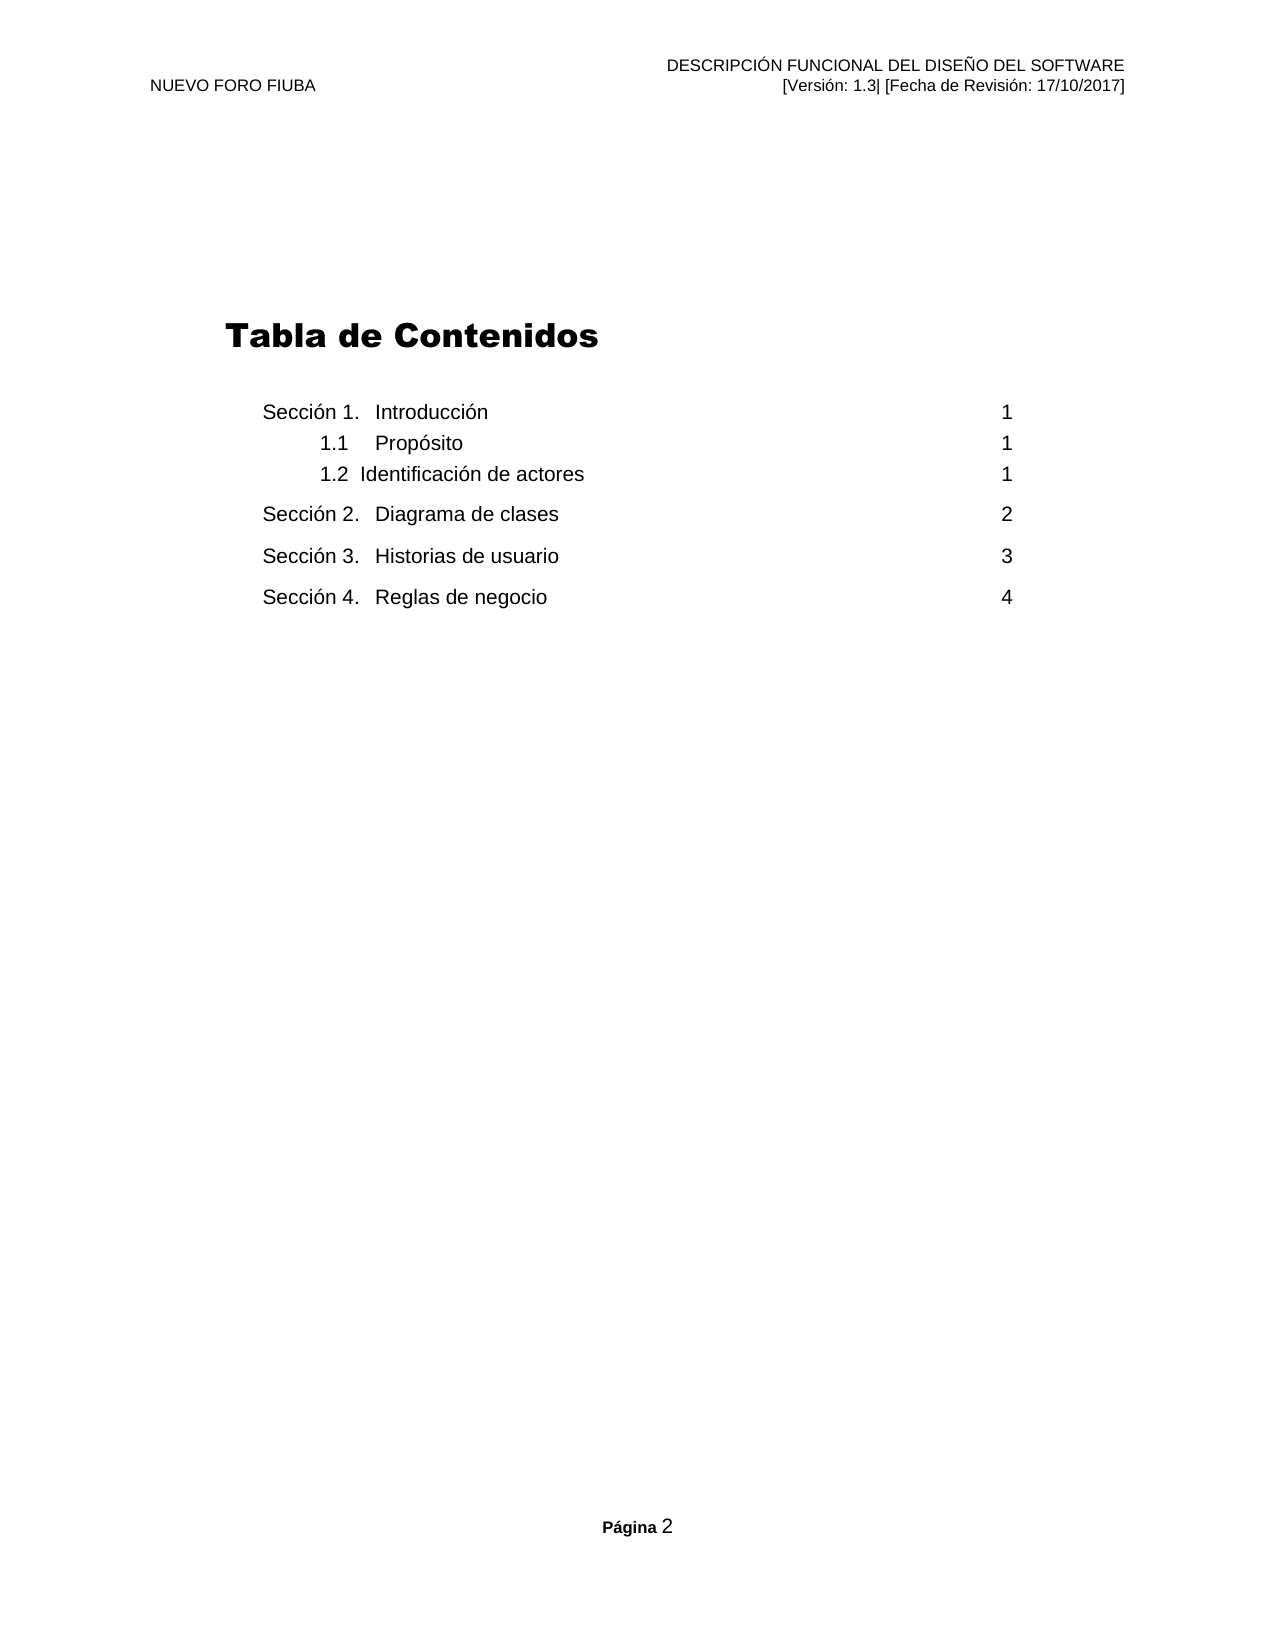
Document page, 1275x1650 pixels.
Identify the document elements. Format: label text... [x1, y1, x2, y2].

text Tabla de Contenidos [150, 317, 1125, 354]
